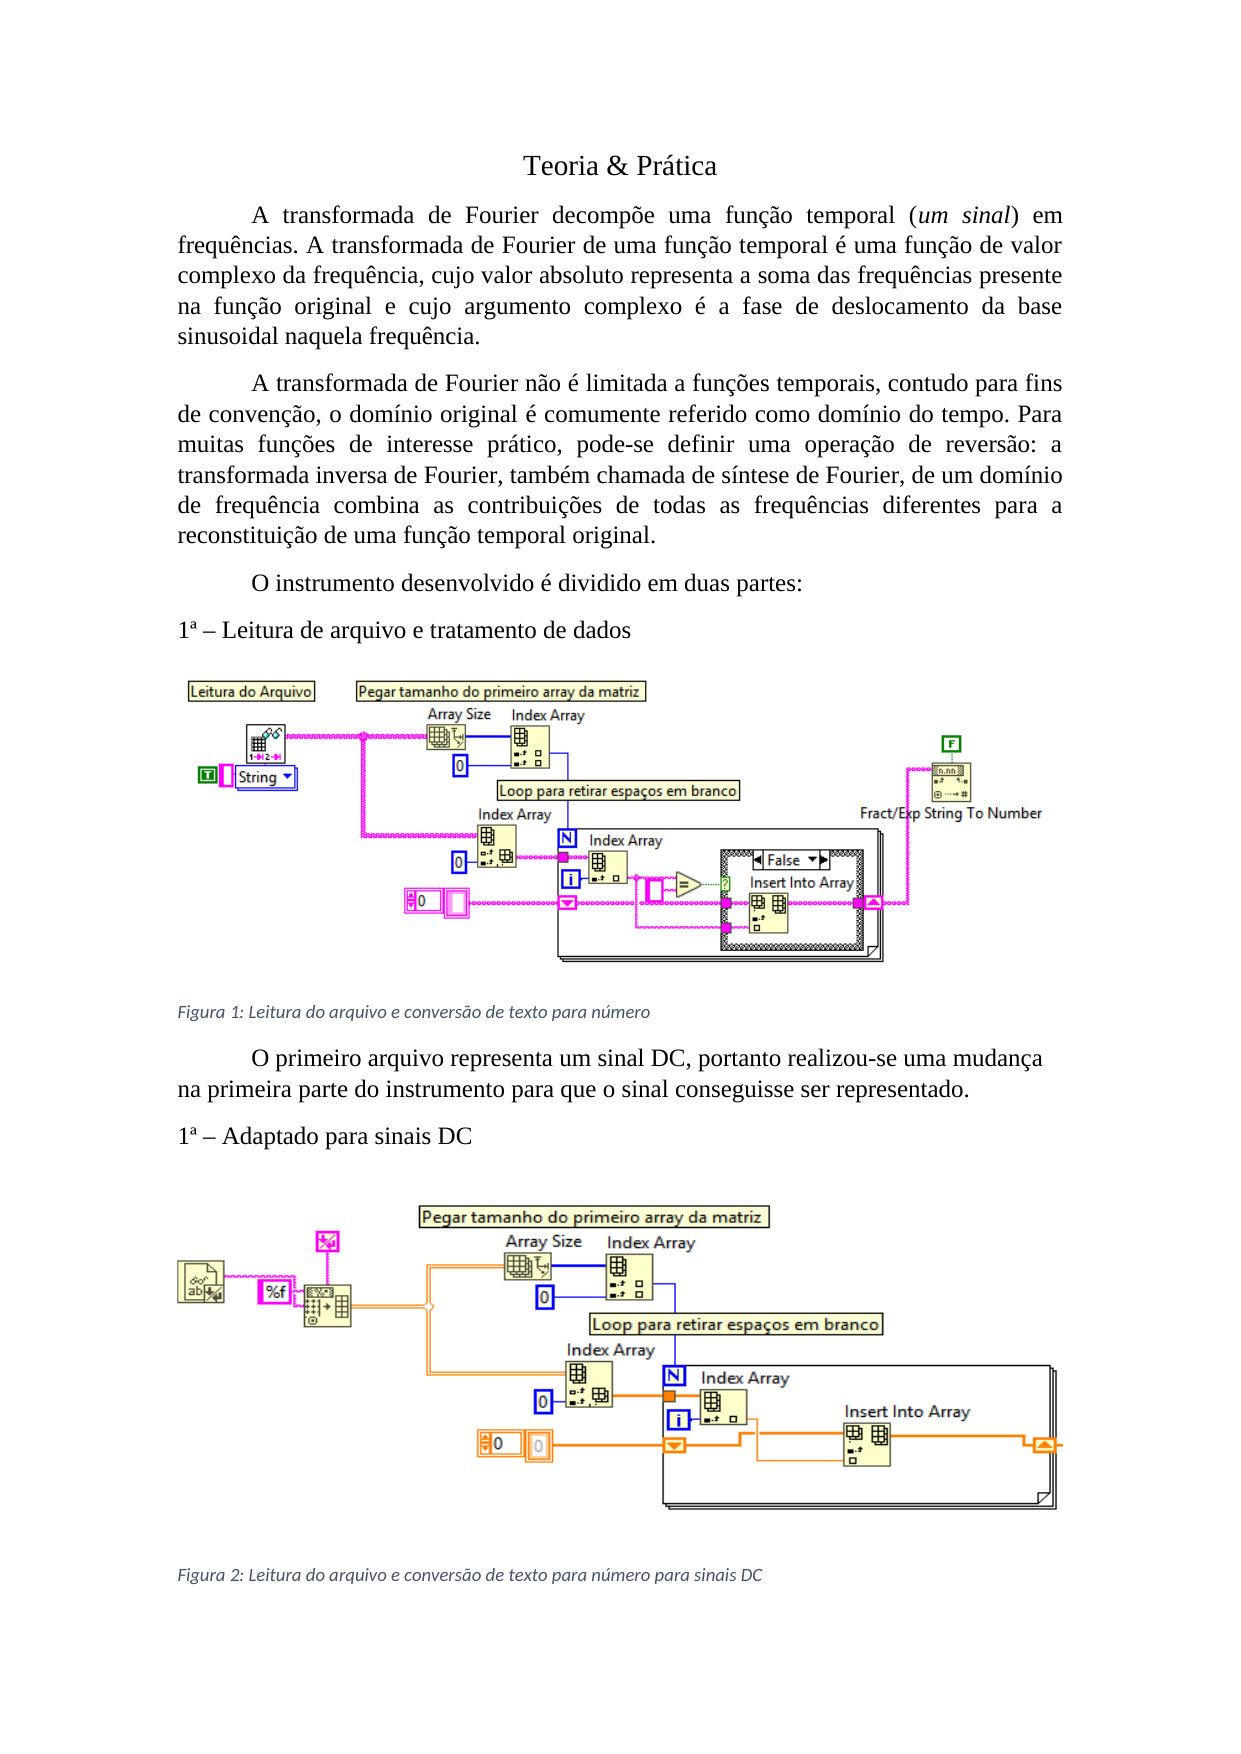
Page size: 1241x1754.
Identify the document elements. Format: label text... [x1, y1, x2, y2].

text A transformada de Fourier não é limitada a funções temporais, contudo para fins de convenção, o domínio original é comumente referido como domínio do tempo. Para muitas funções de interesse prático, pode-se definir uma operação de reversão: a transformada inversa de Fourier, também chamada de síntese de Fourier, de um domínio de frequência combina as contribuições de todas as frequências diferentes para a reconstituição de uma função temporal original. [177, 368, 1063, 549]
text Figura 1: Leitura do arquivo e conversão de texto para número [177, 1000, 1063, 1023]
text 1ª – Adaptado para sinais DC [177, 1121, 1063, 1150]
picture [177, 661, 1063, 982]
text 1ª – Leitura de arquivo e tratamento de dados [177, 615, 1063, 643]
picture [177, 1168, 1063, 1546]
text Figura 2: Leitura do arquivo e conversão de texto para número para sinais DC [177, 1563, 1063, 1586]
text O instrumento desenvolvido é dividido em duas partes: [177, 568, 1063, 596]
text O primeiro arquivo representa um sinal DC, portanto realizou-se uma mudança na primeira parte do instrumento para que o sinal conseguisse ser representado. [177, 1043, 1063, 1103]
text Teoria & Prática [177, 148, 1063, 181]
text A transformada de Fourier decompõe uma função temporal (um sinal) em frequências. A transformada de Fourier de uma função temporal é uma função de valor complexo da frequência, cujo valor absoluto representa a soma das frequências presente na função original e cujo argumento complexo é a fase de deslocamento da base sinusoidal naquela frequência. [177, 200, 1063, 350]
